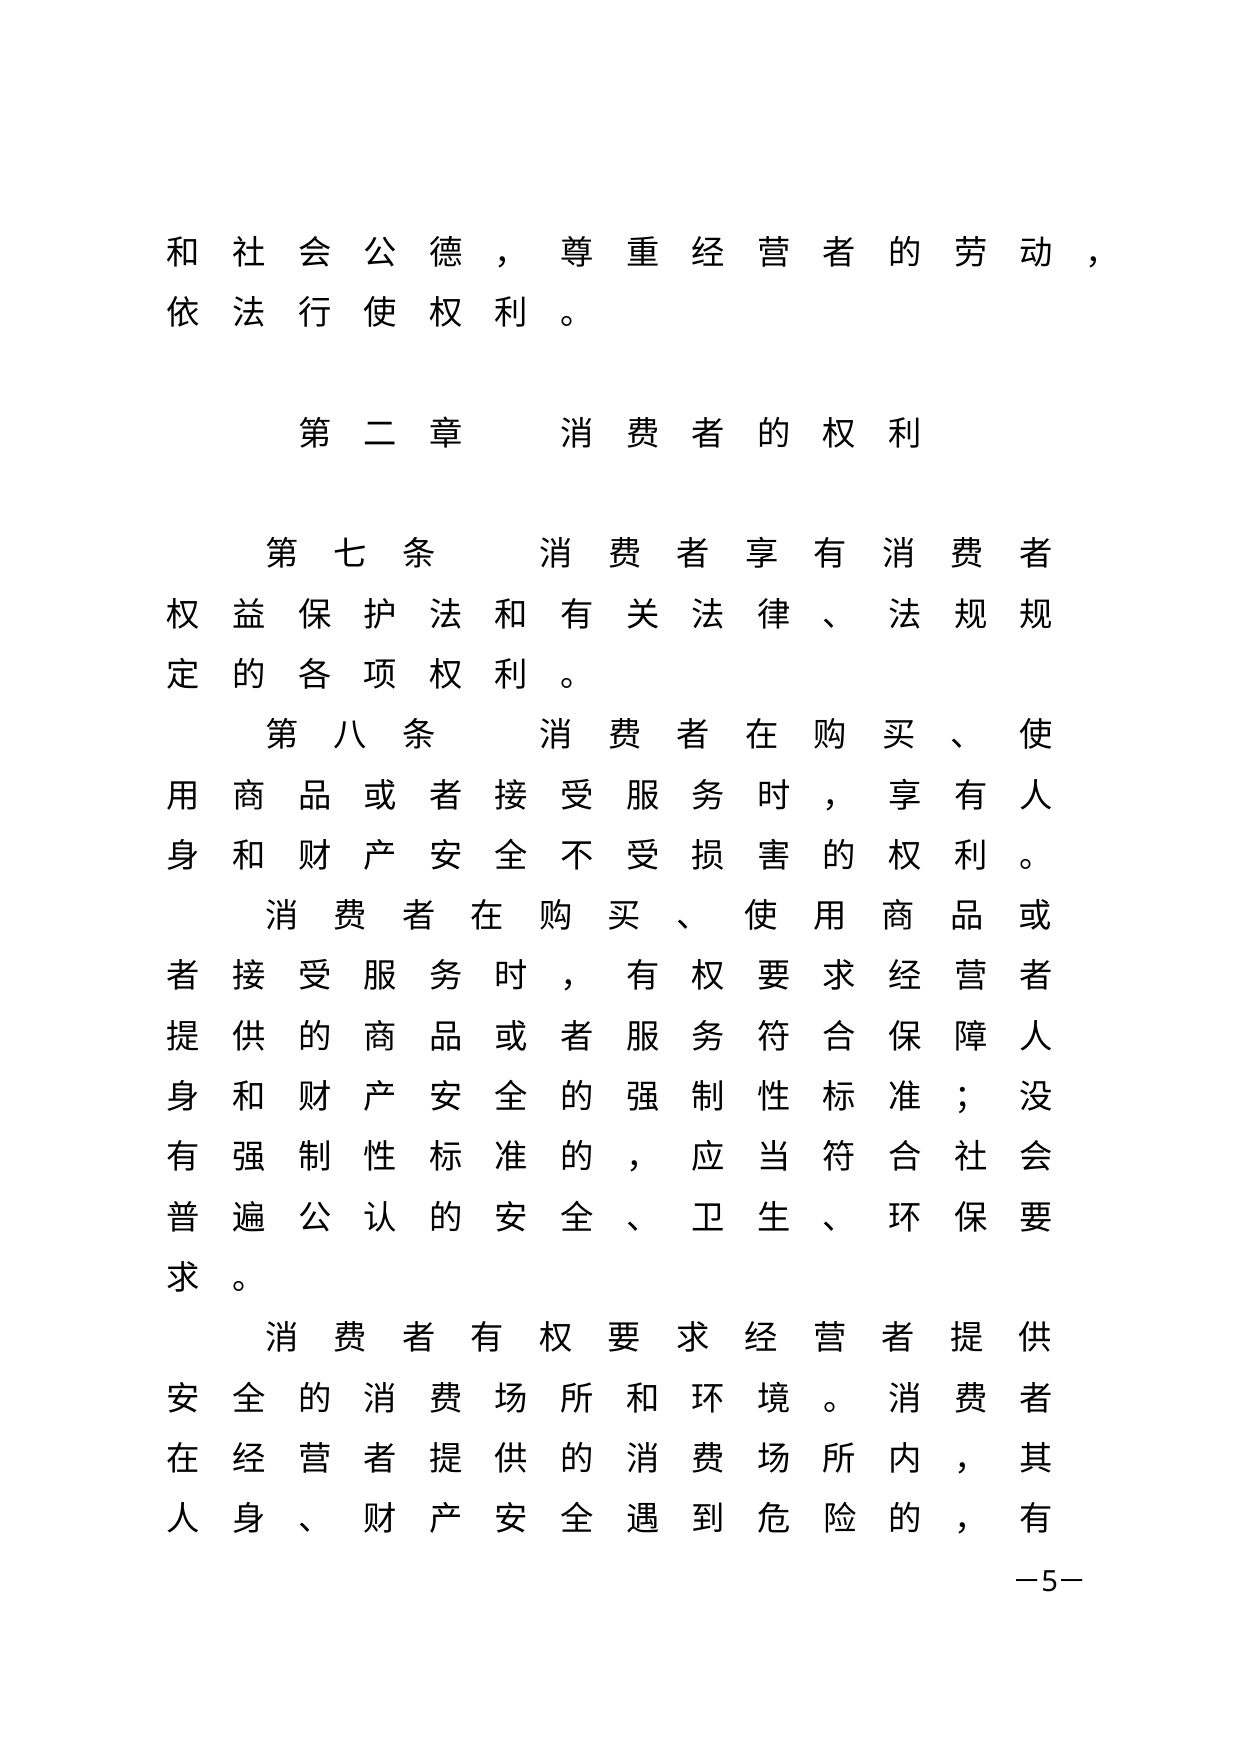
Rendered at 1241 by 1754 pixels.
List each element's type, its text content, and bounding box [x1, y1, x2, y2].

text 第八条 消费者在购买、使用商品或者接受服务时，享有人身和财产安全不受损害的权利。 [167, 702, 1085, 883]
text 消费者在购买、使用商品或者接受服务时，有权要求经营者提供的商品或者服务符合保障人身和财产安全的强制性标准；没有强制性标准的，应当符合社会普遍公认的安全、卫生、环保要求。 [167, 883, 1085, 1305]
text 第二章 消费者的权利 [167, 400, 1085, 461]
text 第七条 消费者享有消费者权益保护法和有关法律、法规规定的各项权利。 [167, 521, 1085, 702]
text 消费者有权要求经营者提供安全的消费场所和环境。消费者在经营者提供的消费场所内，其人身、财产安全遇到危险的，有权要求经营者给予救助。 [167, 1305, 1085, 1546]
text 消费者应当遵守法律、法规和社会公德，尊重经营者的劳动，依法行使权利。 [167, 219, 1085, 340]
